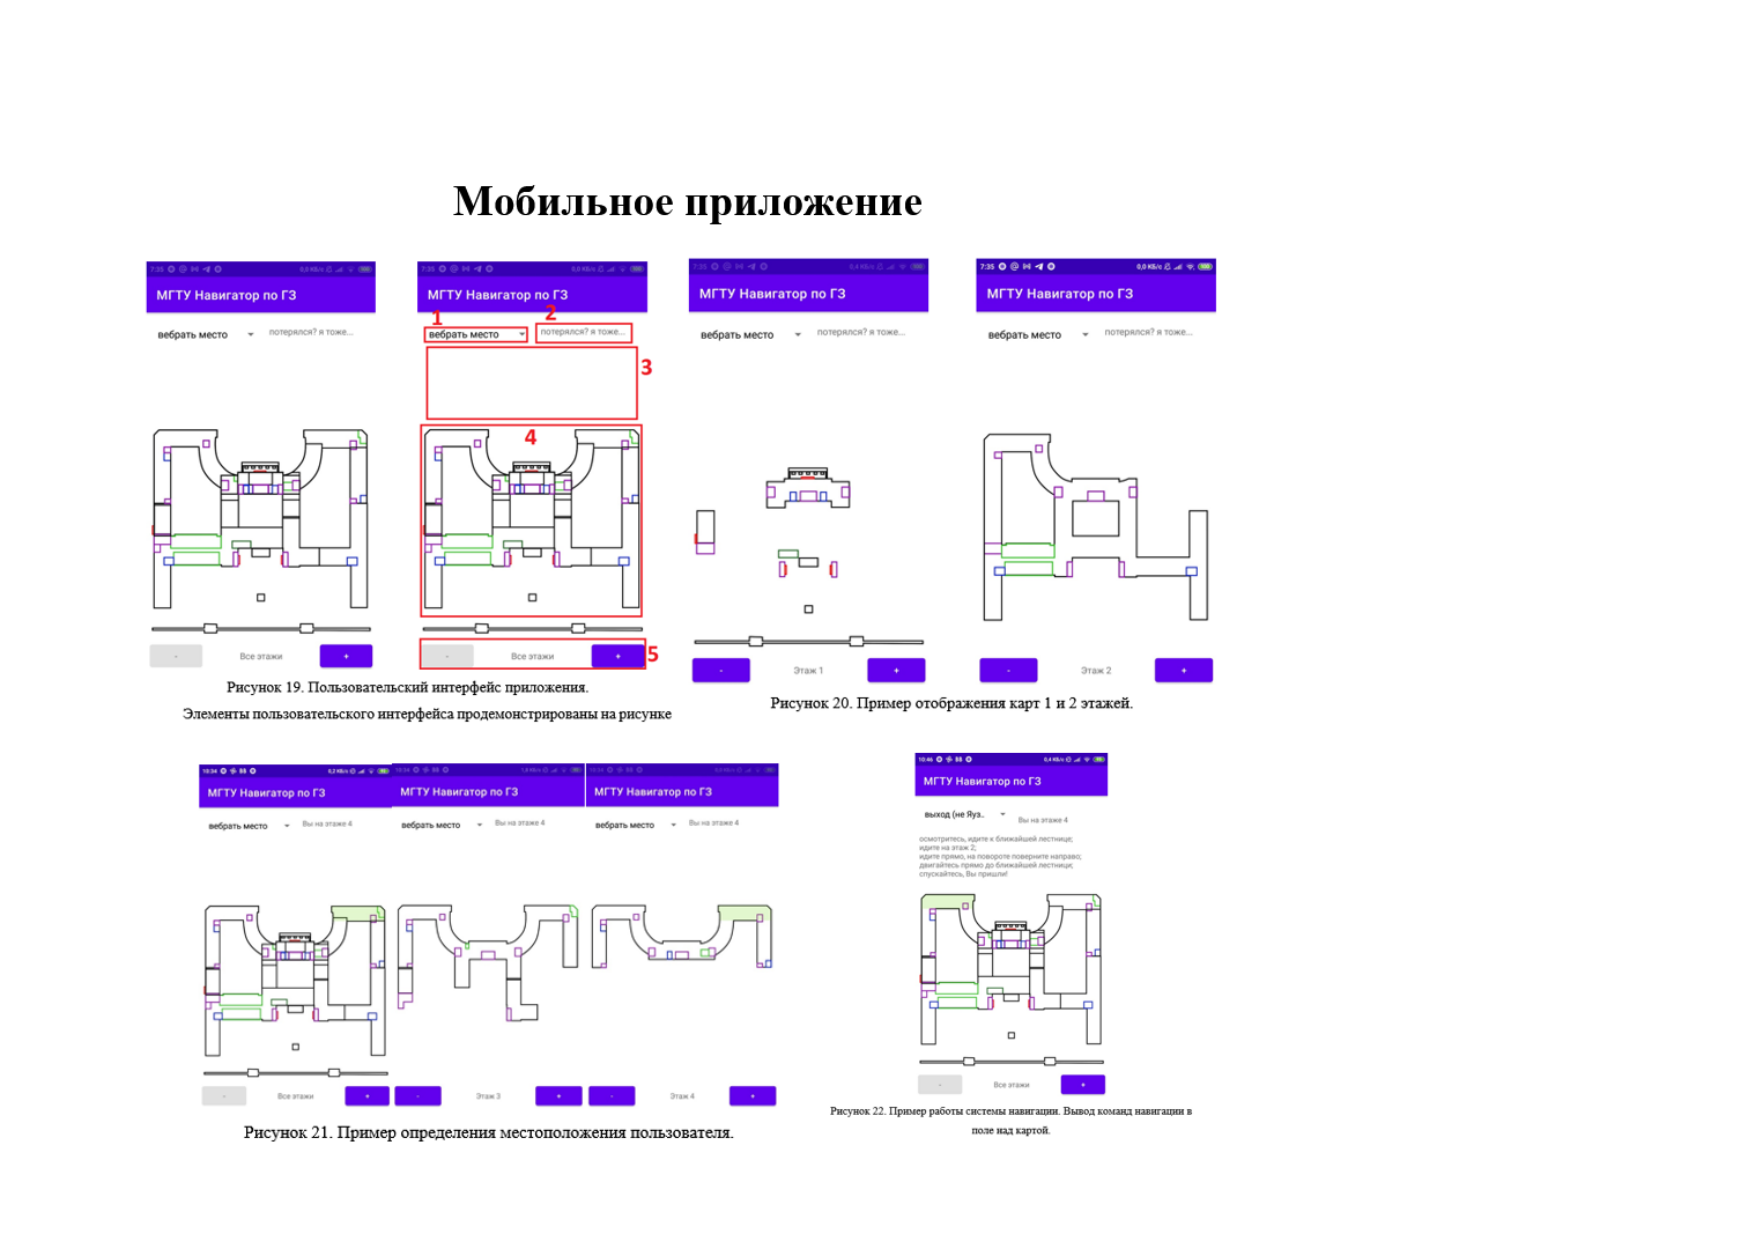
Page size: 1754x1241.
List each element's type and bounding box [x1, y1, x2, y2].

picture [118, 177, 1266, 1152]
